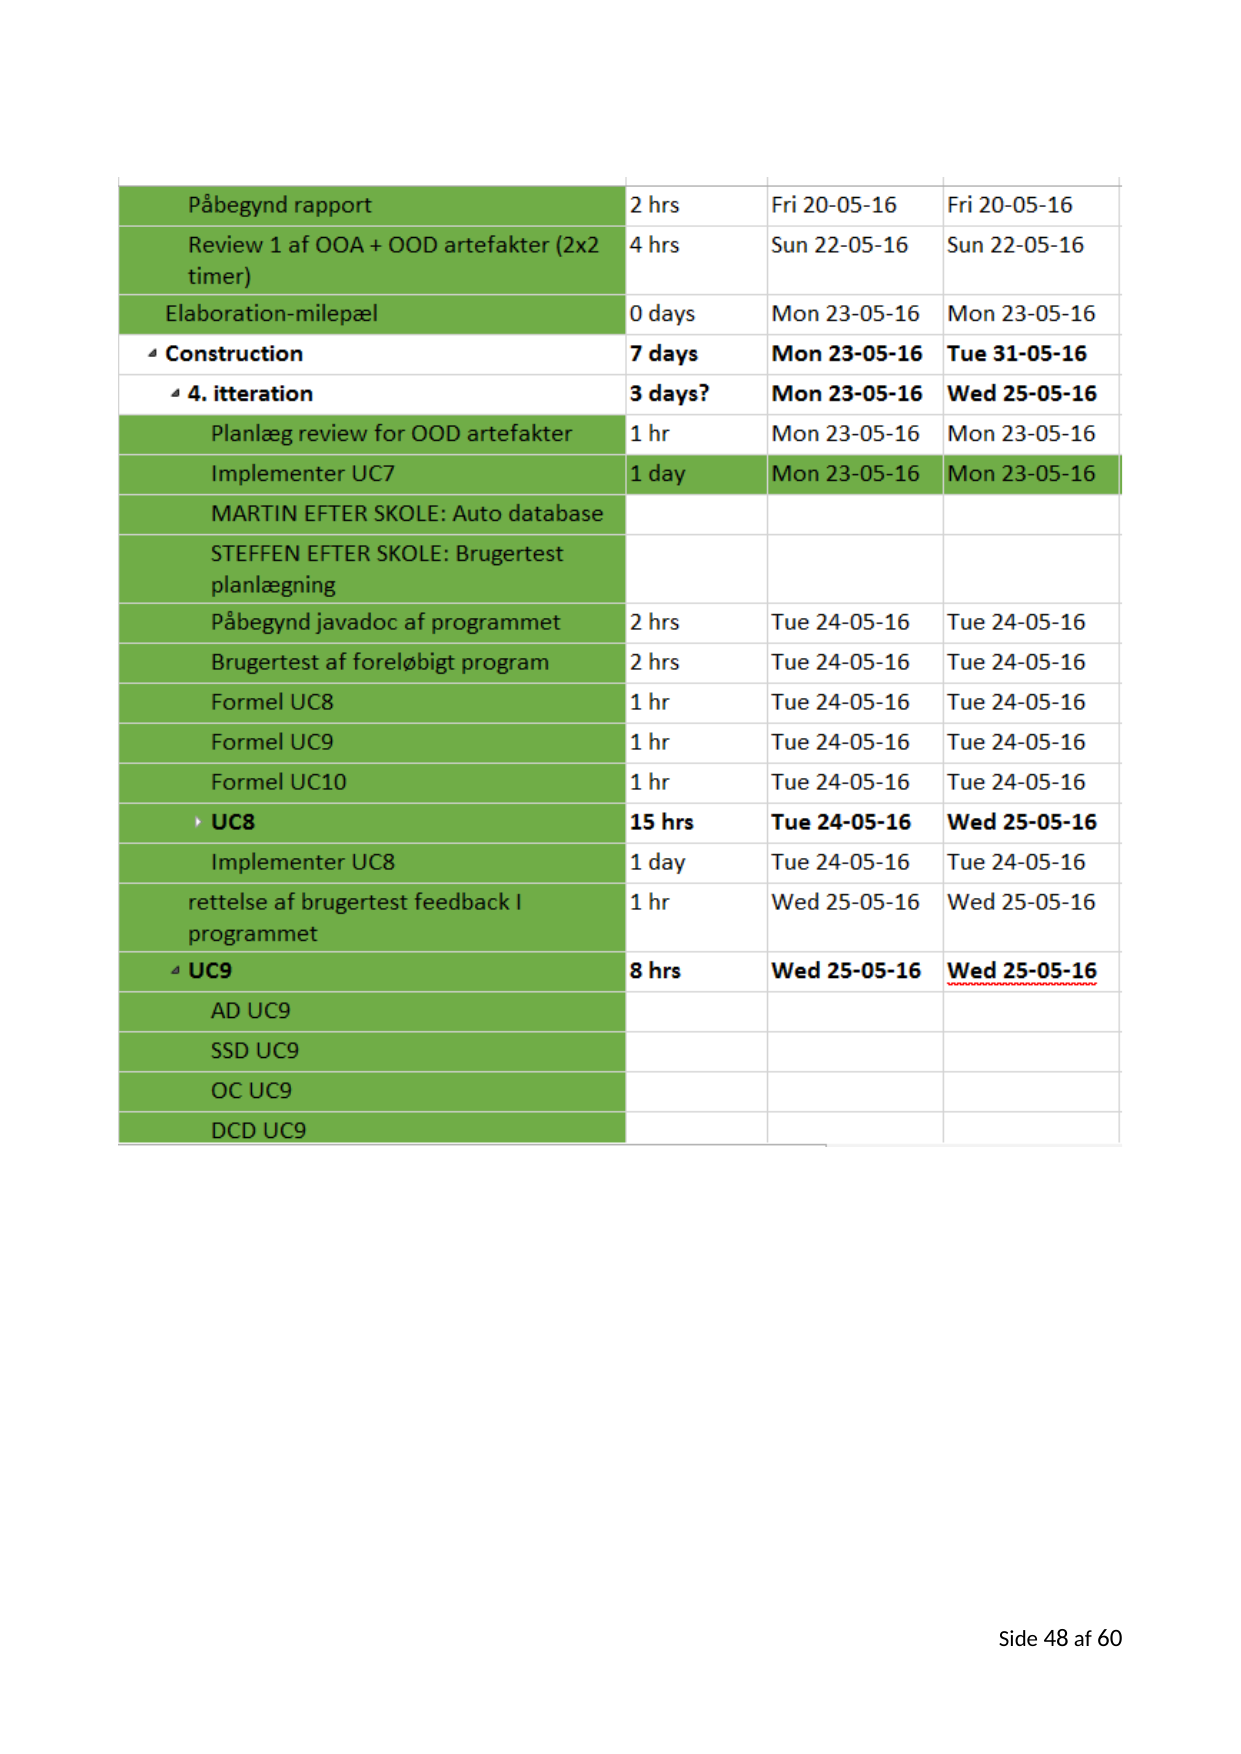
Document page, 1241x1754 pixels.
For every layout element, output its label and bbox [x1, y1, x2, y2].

picture [118, 177, 1123, 1147]
